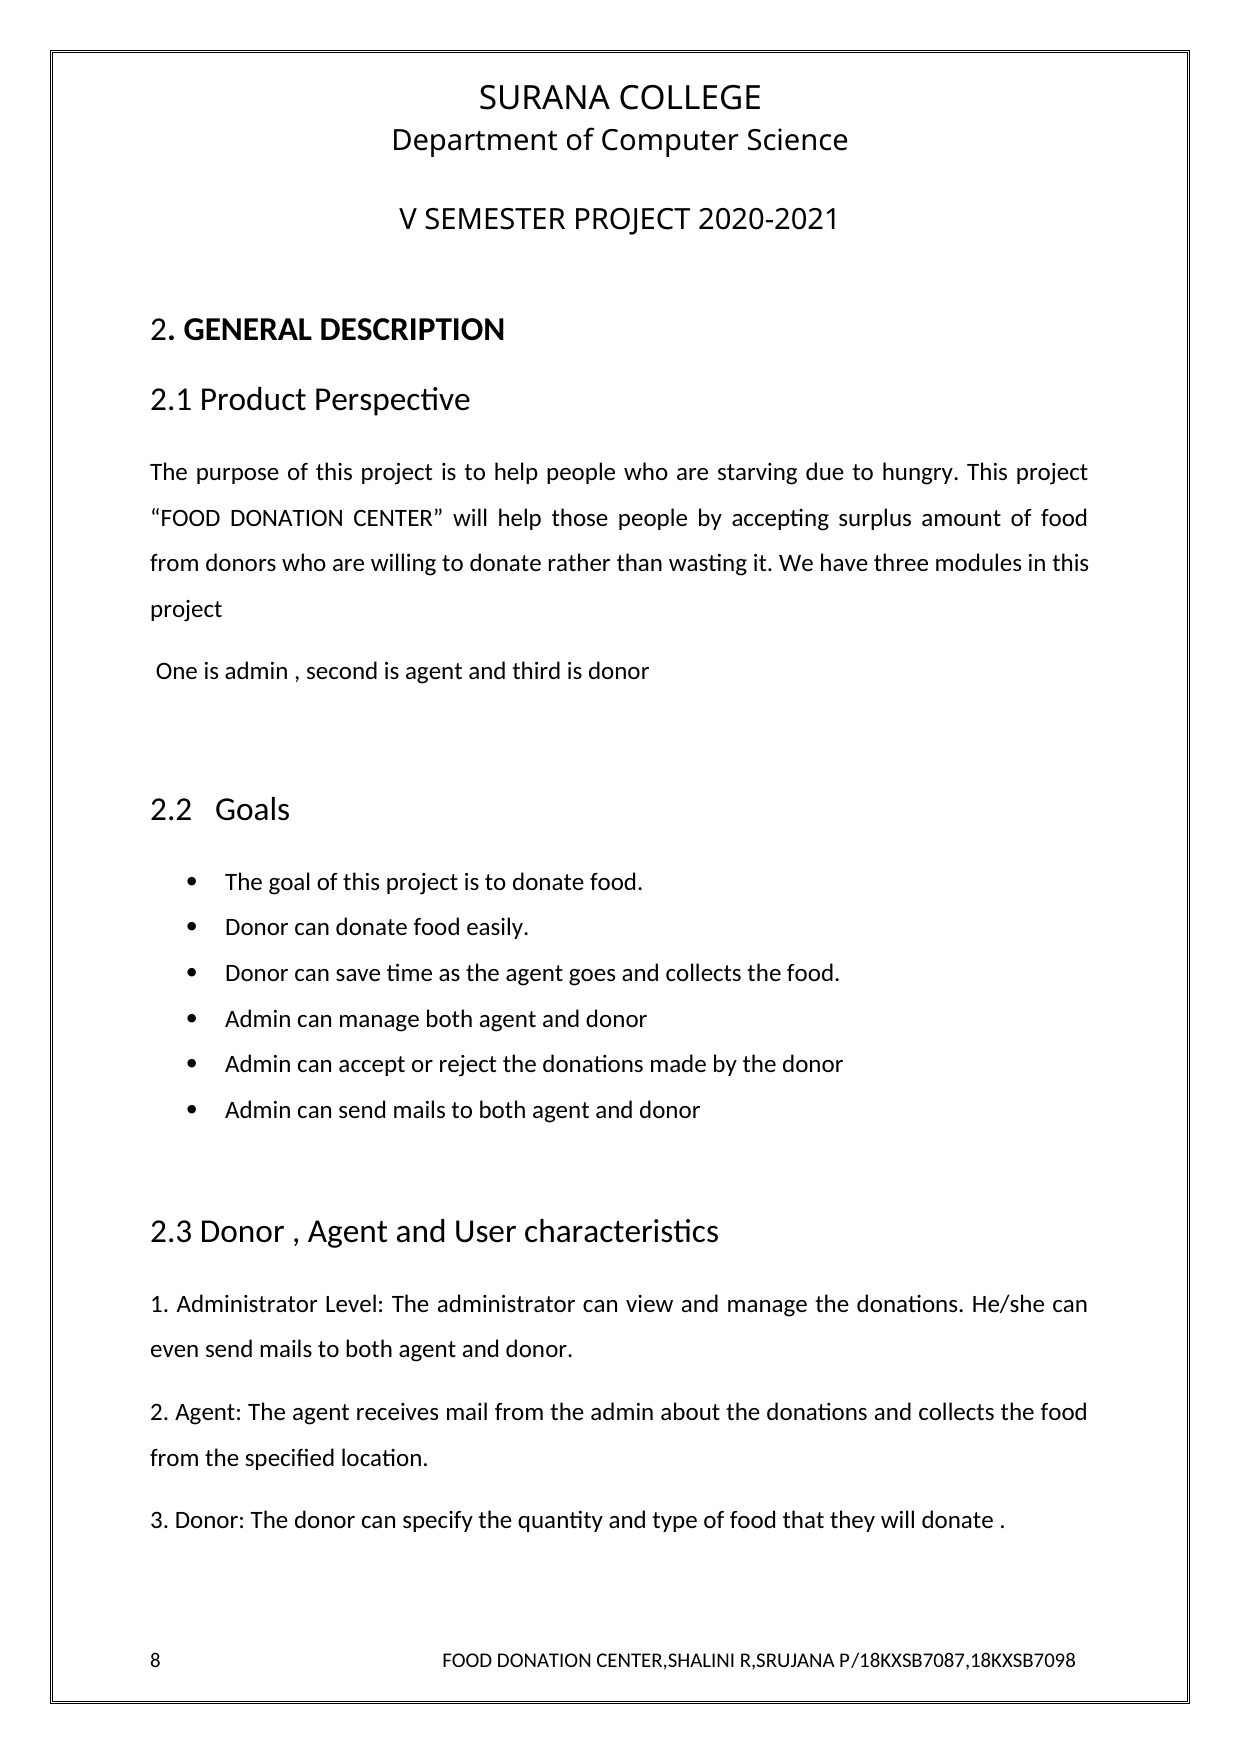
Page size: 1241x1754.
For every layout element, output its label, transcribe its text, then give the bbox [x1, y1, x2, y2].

text 2.1 Product Perspective [150, 378, 1090, 419]
list Admin can accept or reject the donations made by the donor [187, 1049, 1021, 1079]
text One is admin , second is agent and third is donor [150, 656, 1090, 686]
text 2.3 Donor , Agent and User characteristics [150, 1210, 1090, 1251]
list Donor can donate food easily. [187, 911, 1021, 942]
list Admin can send mails to both agent and donor [187, 1094, 1021, 1125]
text 3. Donor: The donor can specify the quantity and type of food that they will donate . [150, 1504, 1090, 1535]
text 2.2 Goals [150, 788, 1090, 829]
list Admin can manage both agent and donor [187, 1003, 1021, 1033]
list The goal of this project is to donate food. [187, 866, 1021, 896]
text 2. Agent: The agent receives mail from the admin about the donations and collects the food from the specified location. [150, 1396, 1090, 1472]
text 2. GENERAL DESCRIPTION [150, 308, 1090, 349]
text 1. Administrator Level: The administrator can view and manage the donations. He/she can even send mails to both agent and donor. [150, 1288, 1090, 1364]
text The purpose of this project is to help people who are starving due to hungry. This project “FOOD DONATION CENTER” will help those people by accepting surplus amount of food from donors who are willing to donate rather than wasting it. We have three modules in this project [150, 456, 1090, 624]
list Donor can save time as the agent goes and collects the food. [187, 957, 1021, 988]
